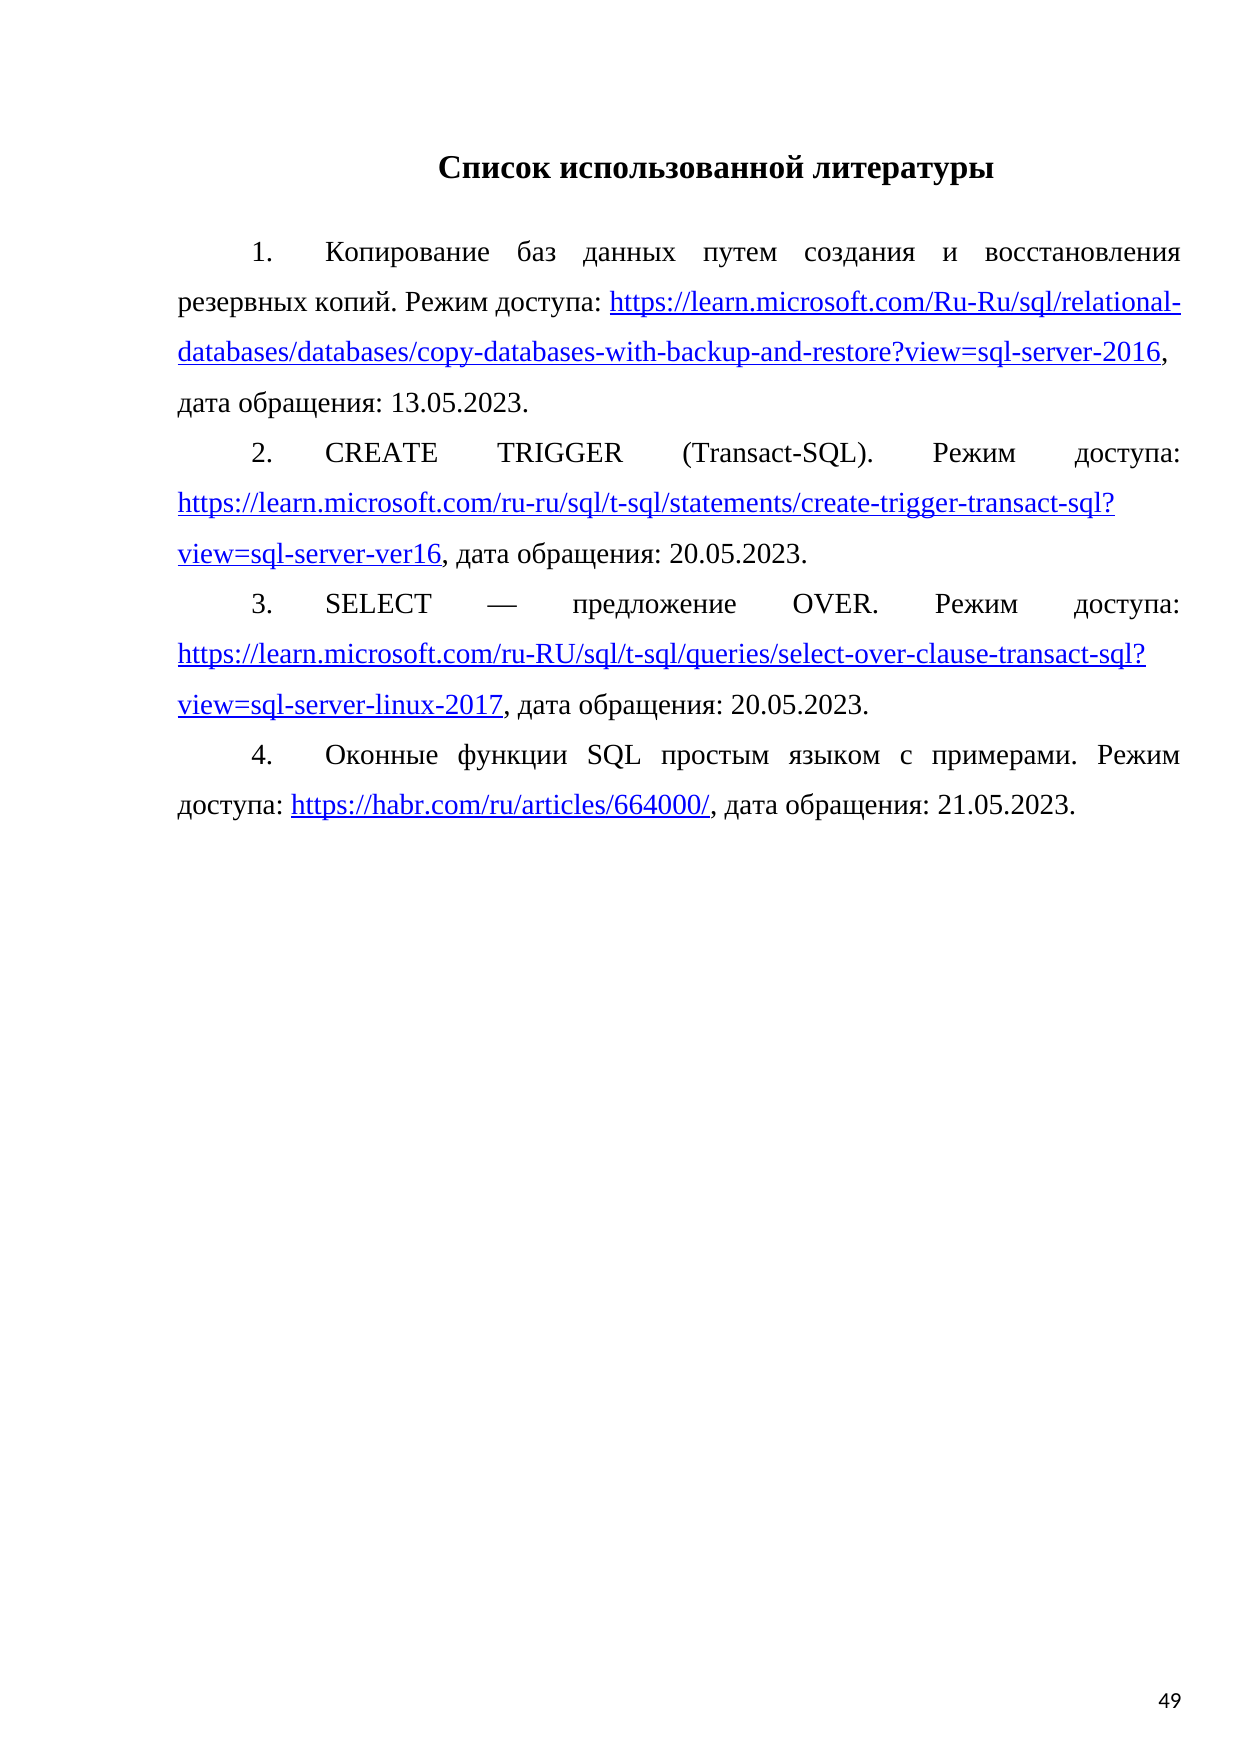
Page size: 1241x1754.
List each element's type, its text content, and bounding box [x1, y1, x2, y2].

list CREATE TRIGGER (Transact-SQL). Режим доступа: https://learn.microsoft.com/ru-ru/sql/t-sql/statements/create-trigger-transact-sql?view=sql-server-ver16, дата обращения: 20.05.2023. [177, 435, 1181, 569]
list Копирование баз данных путем создания и восстановления резервных копий. Режим доступа: https://learn.microsoft.com/Ru-Ru/sql/relational-databases/databases/copy-databases-with-backup-and-restore?view=sql-server-2016, дата обращения: 13.05.2023. [177, 234, 1181, 418]
list Оконные функции SQL простым языком с примерами. Режим доступа: https://habr.com/ru/articles/664000/, дата обращения: 21.05.2023. [177, 737, 1181, 821]
list SELECT — предложение OVER. Режим доступа: https://learn.microsoft.com/ru-RU/sql/t-sql/queries/select-over-clause-transact-sql?view=sql-server-linux-2017, дата обращения: 20.05.2023. [177, 586, 1181, 720]
subtitle Список использованной литературы [177, 147, 1181, 186]
